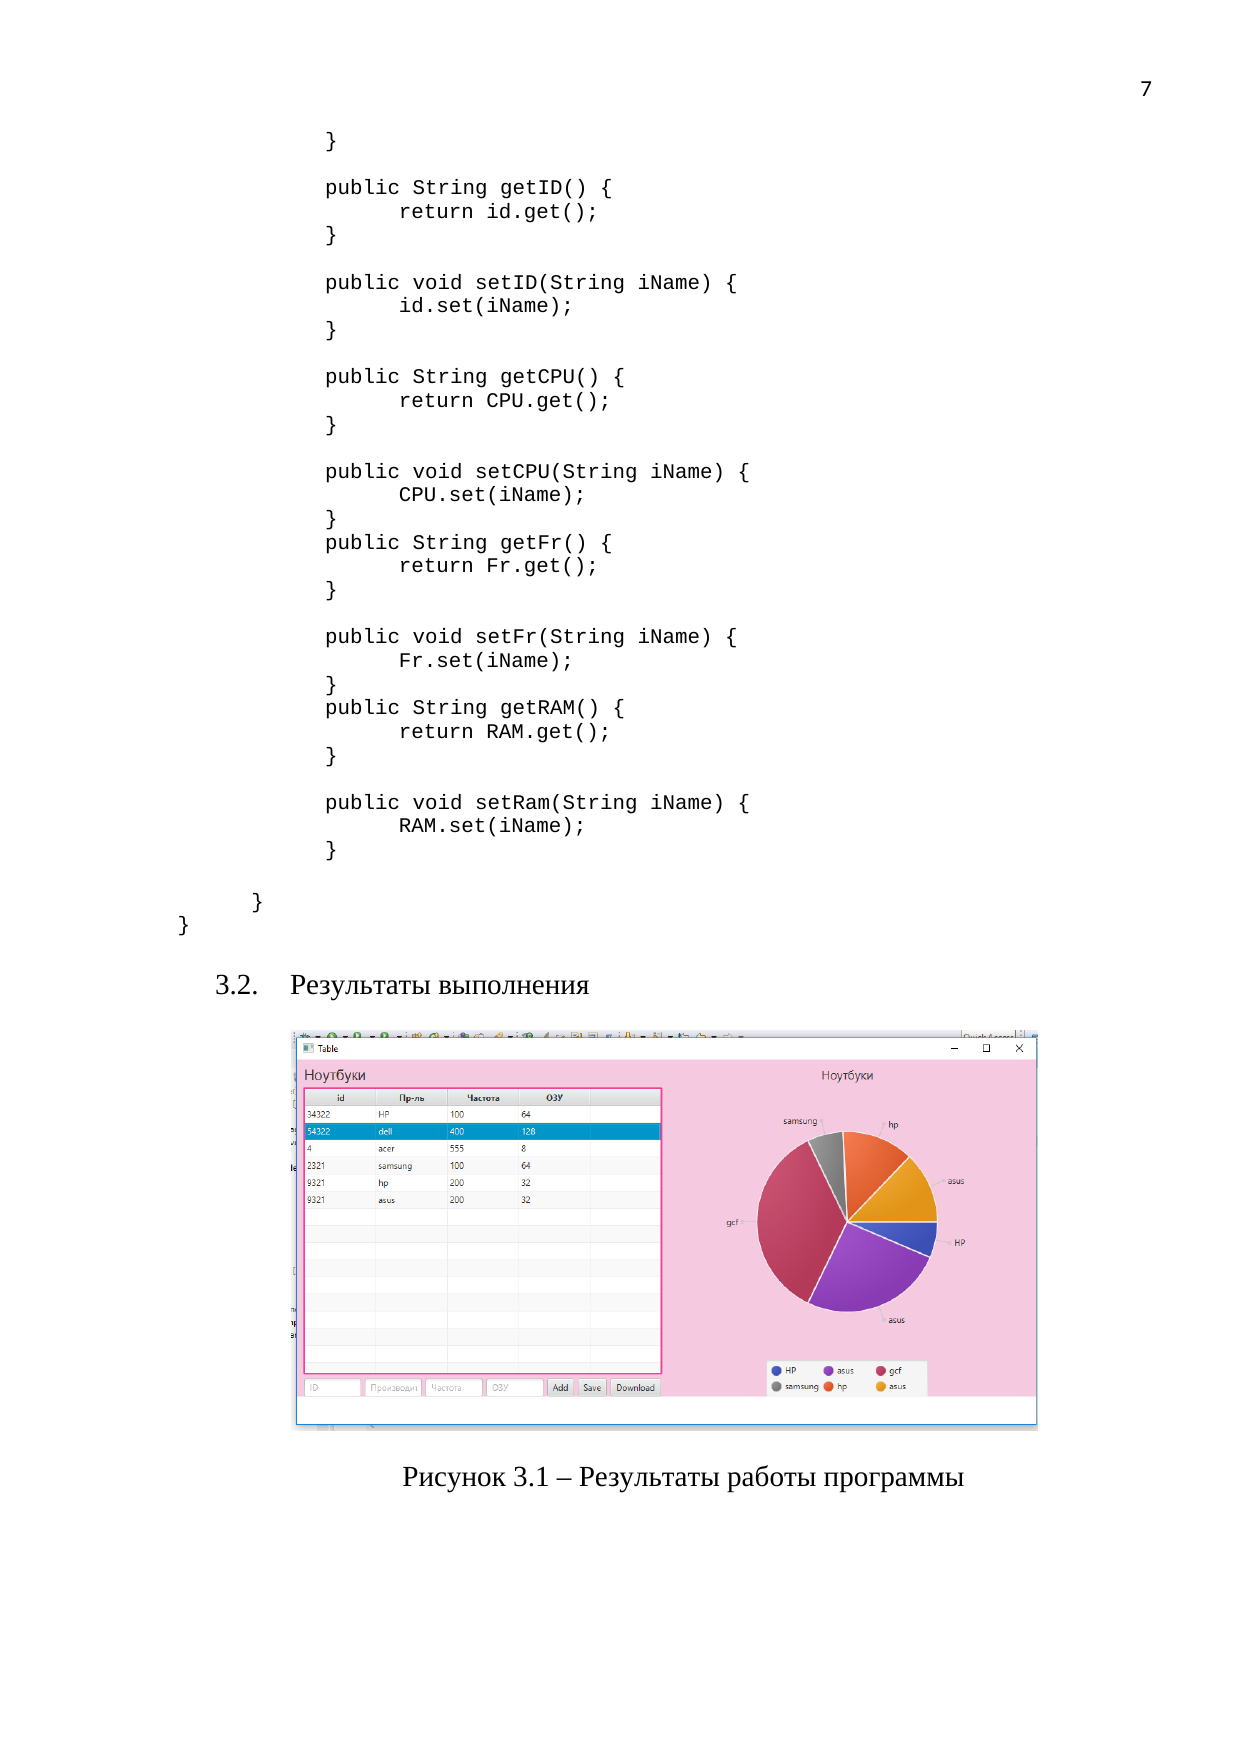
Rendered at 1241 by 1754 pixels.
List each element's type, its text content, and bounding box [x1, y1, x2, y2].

text public String getRAM() { [177, 697, 1152, 721]
text } [177, 891, 1152, 914]
text } [177, 508, 1152, 532]
text } [177, 579, 1152, 603]
text RAM.set(iName); [177, 816, 1152, 839]
text } [177, 914, 1152, 938]
text return RAM.get(); [177, 721, 1152, 744]
text } [177, 744, 1152, 768]
list Результаты выполнения [215, 967, 1152, 1001]
text public String getCPU() { [177, 366, 1152, 390]
text public String getID() { [177, 177, 1152, 201]
text } [177, 674, 1152, 697]
text } [177, 319, 1152, 343]
text return id.get(); [177, 201, 1152, 224]
text return Fr.get(); [177, 555, 1152, 579]
text } [177, 224, 1152, 248]
text Fr.set(iName); [177, 650, 1152, 674]
text } [177, 413, 1152, 437]
text CPU.set(iName); [177, 484, 1152, 508]
text Рисунок 3.1 – Результаты работы программы [215, 1459, 1152, 1493]
text return CPU.get(); [177, 390, 1152, 413]
text } [177, 130, 1152, 153]
picture [291, 1030, 1038, 1431]
text } [177, 839, 1152, 863]
text public String getFr() { [177, 532, 1152, 555]
text public void setCPU(String iName) { [177, 461, 1152, 484]
text public void setID(String iName) { [177, 272, 1152, 295]
text id.set(iName); [177, 295, 1152, 319]
text public void setFr(String iName) { [177, 626, 1152, 650]
text public void setRam(String iName) { [177, 792, 1152, 816]
